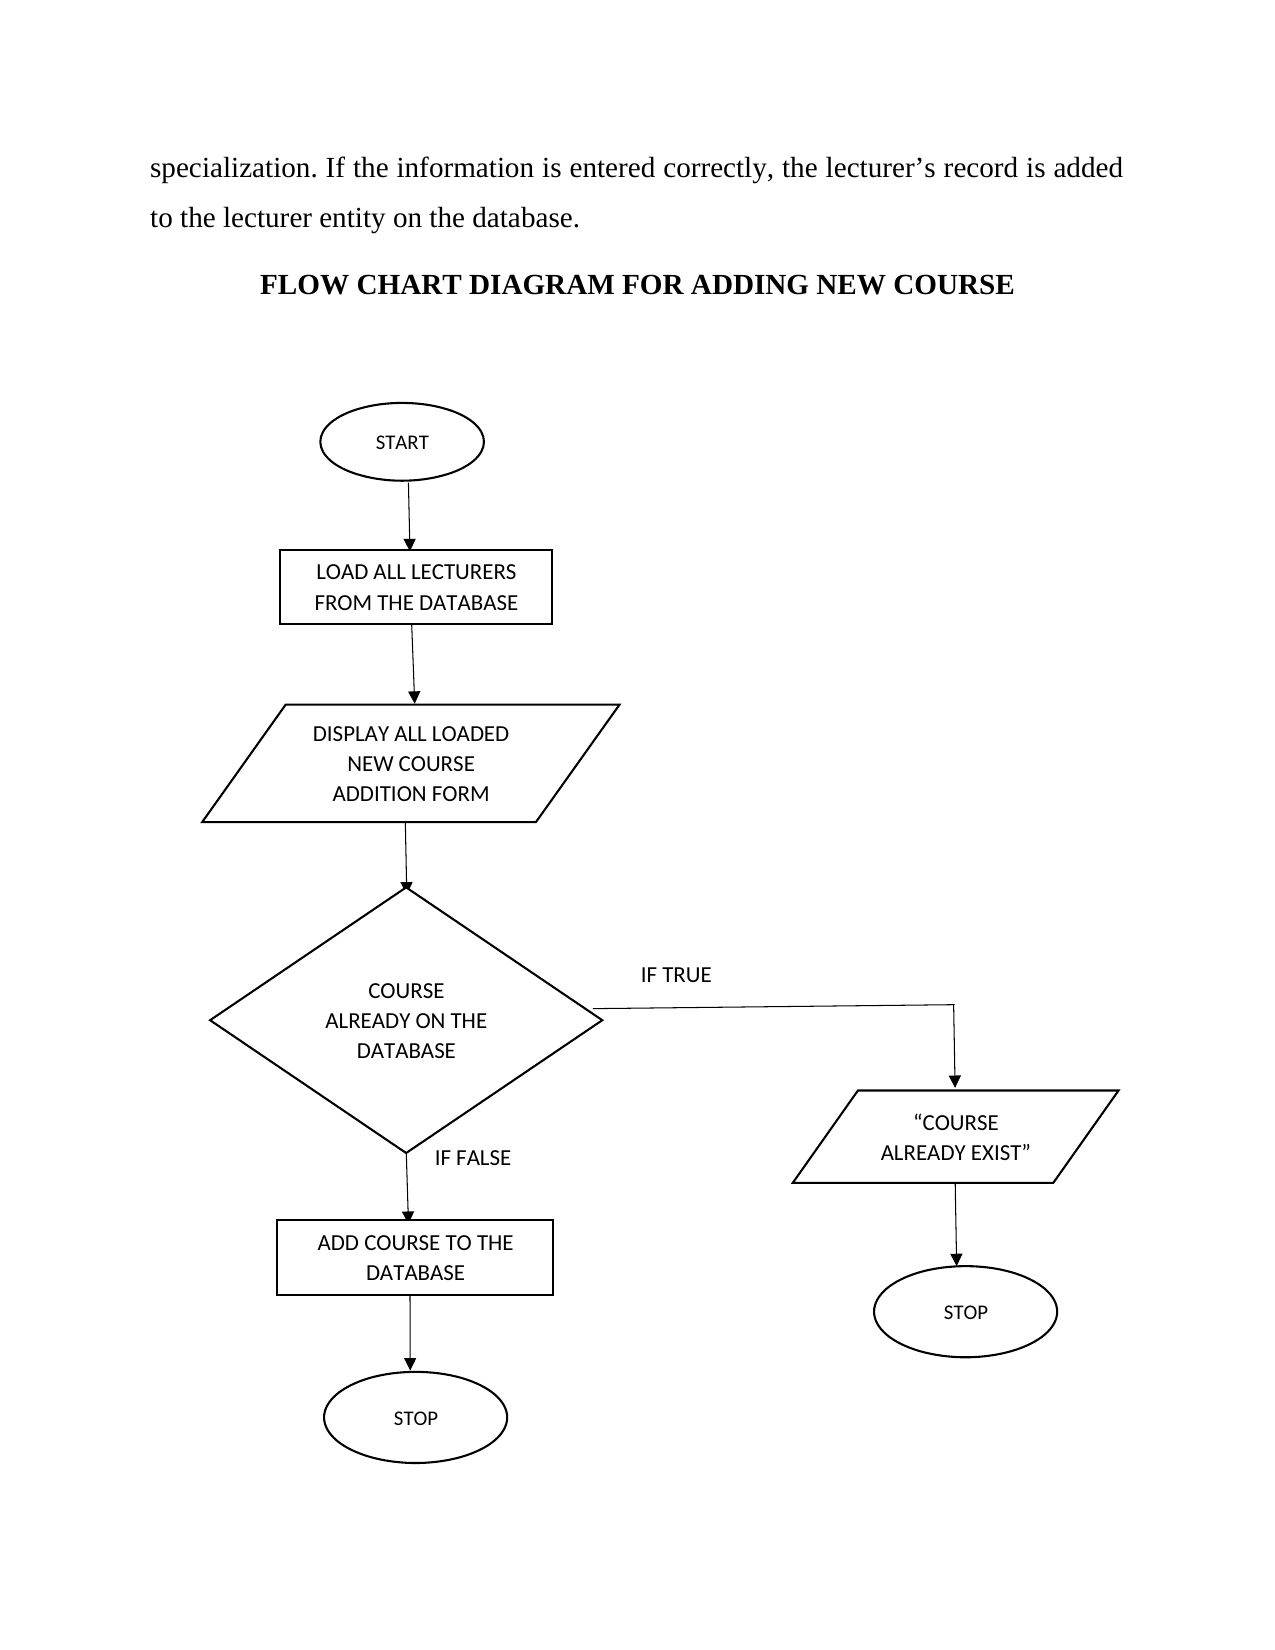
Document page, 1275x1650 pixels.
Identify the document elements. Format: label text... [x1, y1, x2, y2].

text FLOW CHART DIAGRAM FOR ADDING NEW COURSE [150, 267, 1125, 301]
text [150, 150, 1125, 234]
